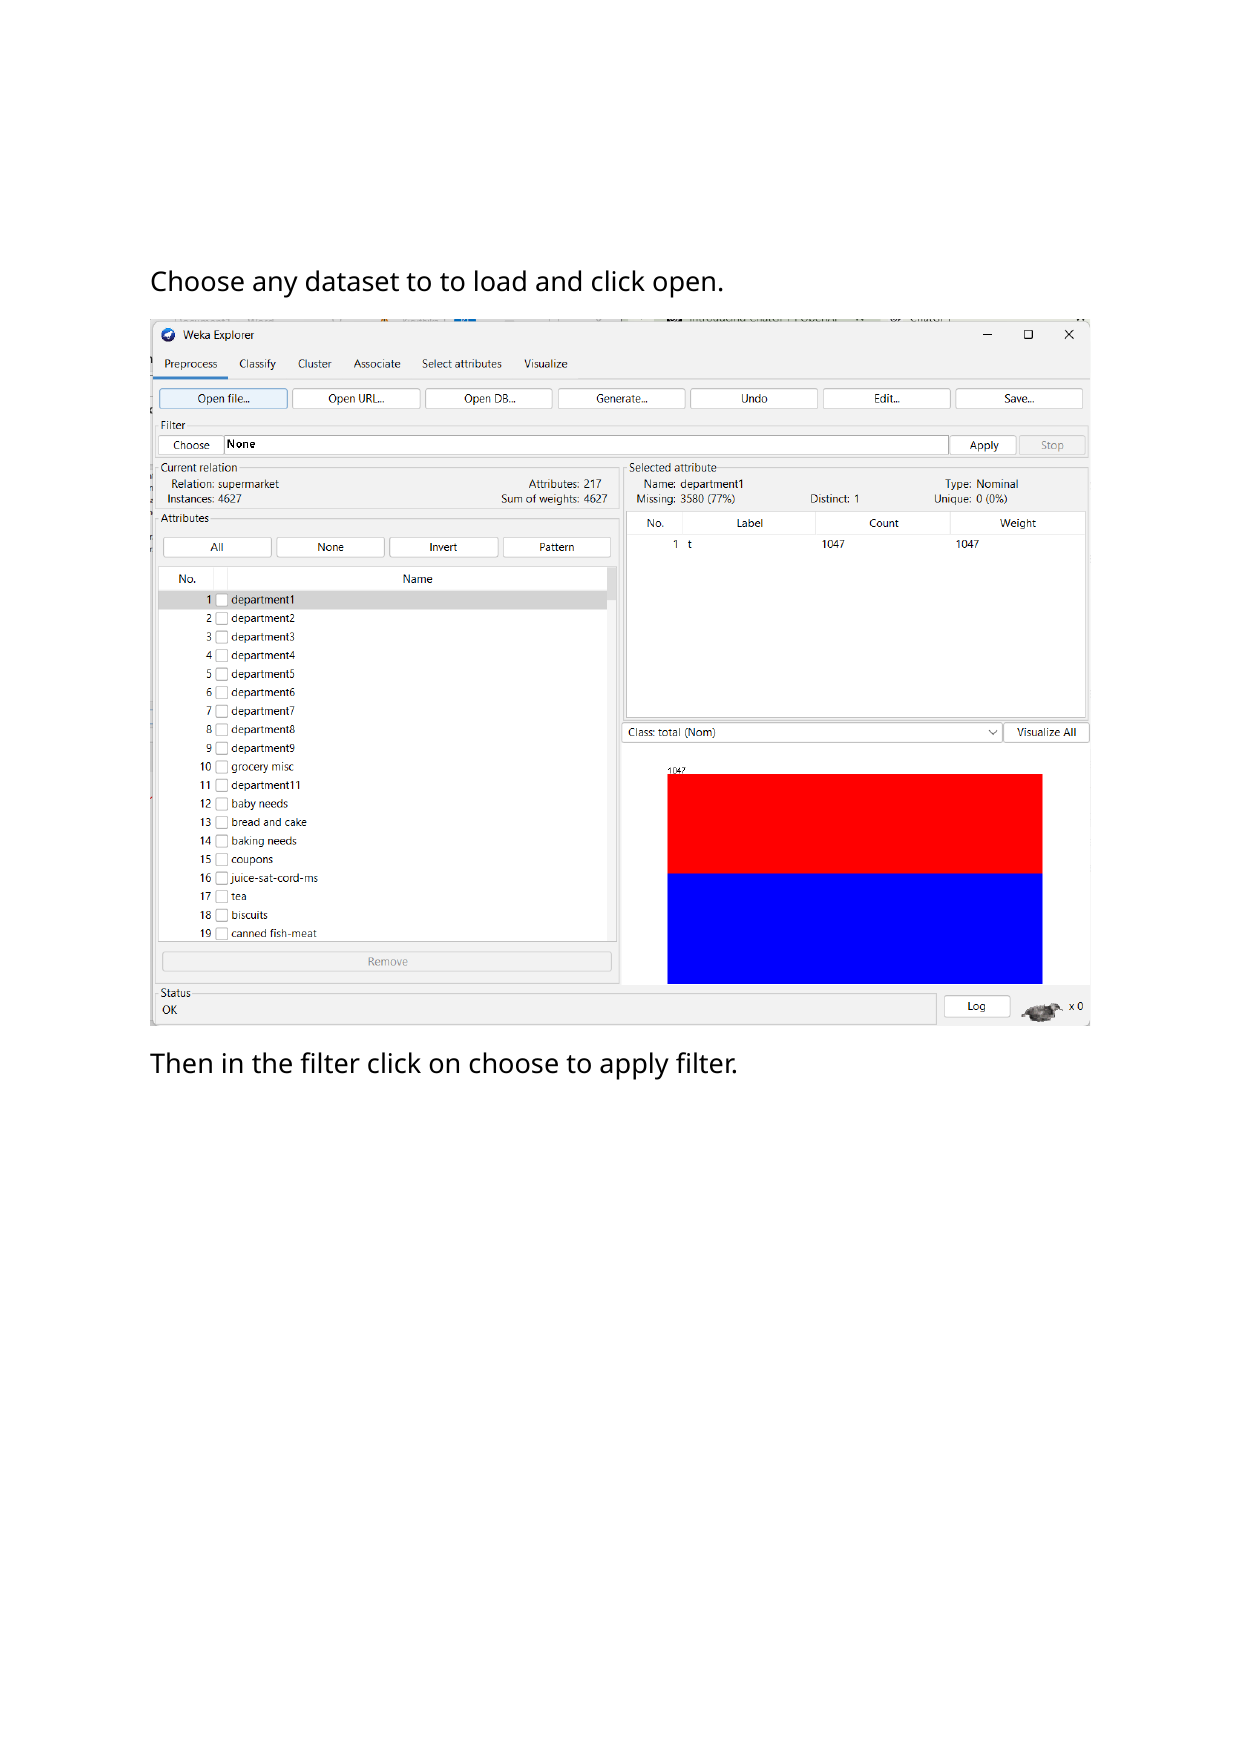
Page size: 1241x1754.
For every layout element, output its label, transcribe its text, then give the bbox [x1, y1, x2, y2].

text Then in the filter click on choose to apply filter. [150, 1045, 1090, 1082]
picture [150, 319, 1091, 1026]
text Choose any dataset to to load and click open. [150, 263, 1090, 300]
